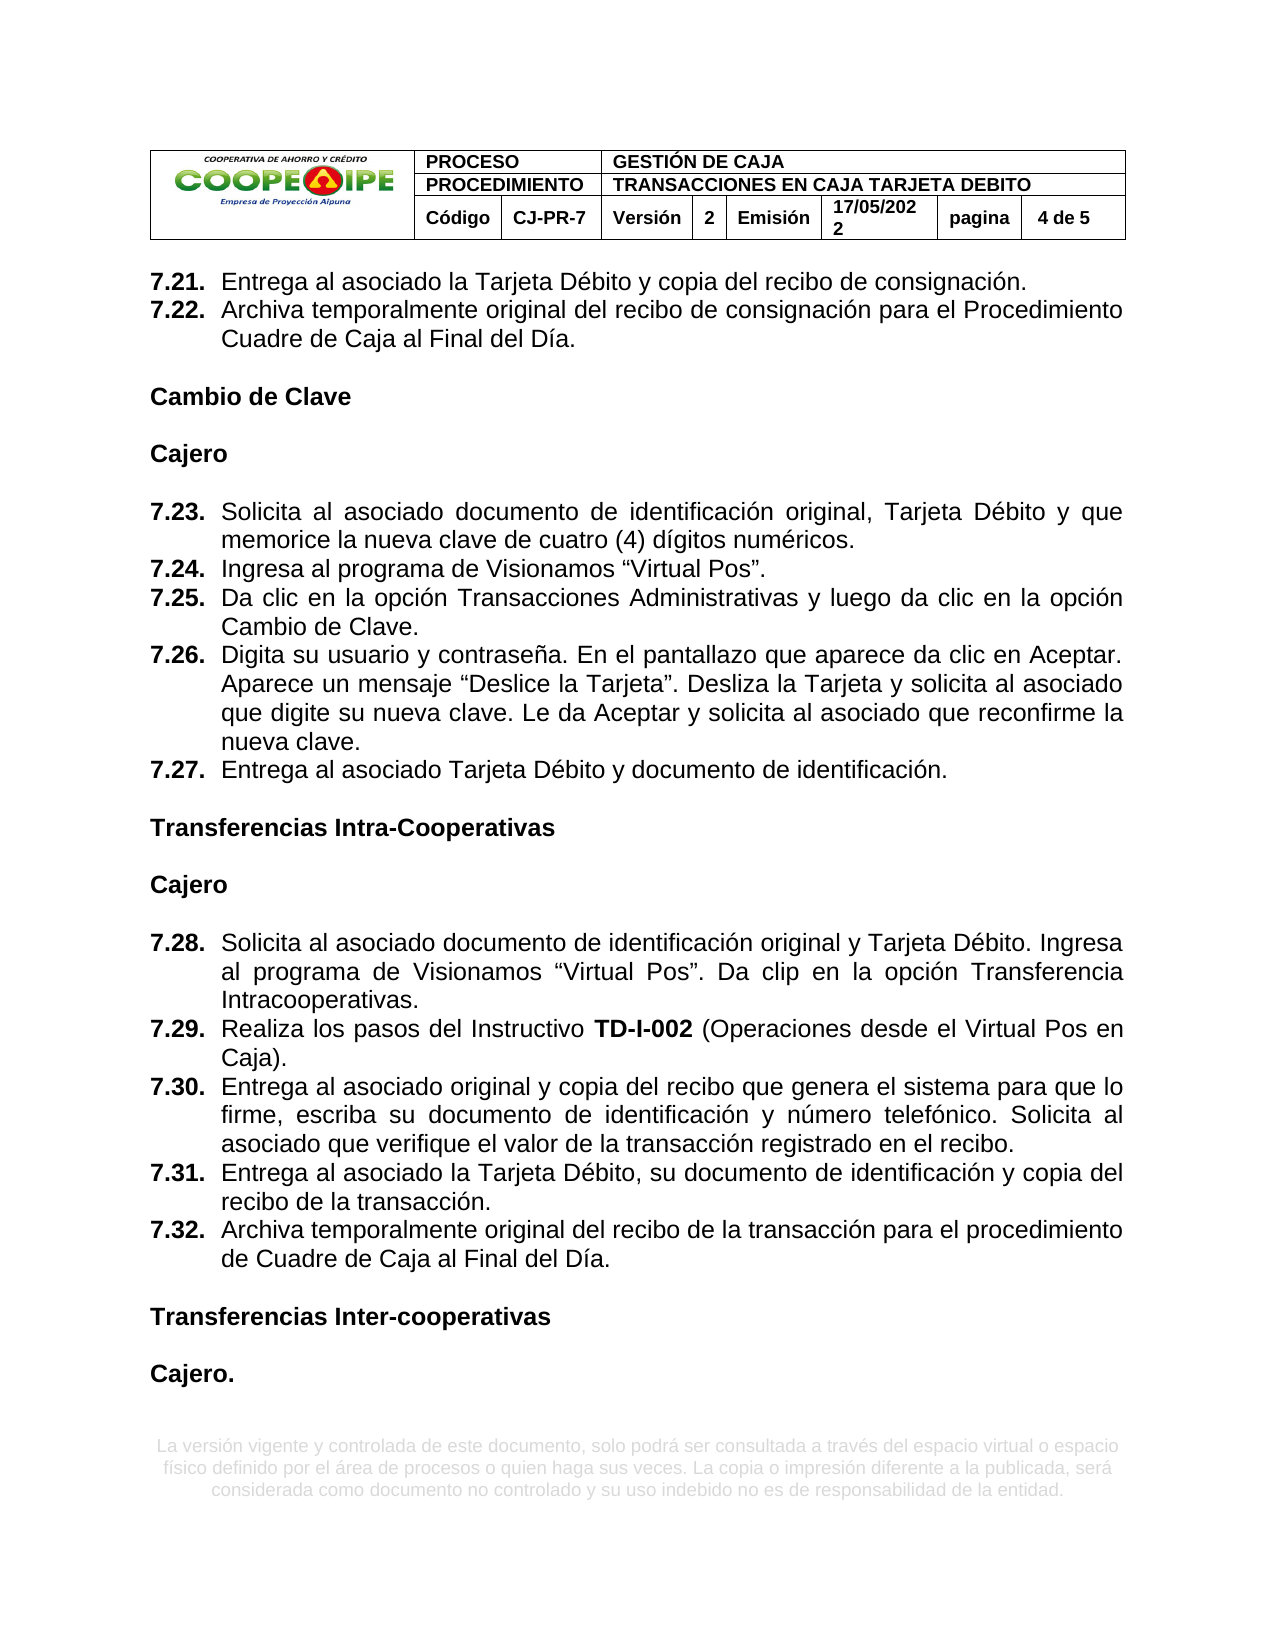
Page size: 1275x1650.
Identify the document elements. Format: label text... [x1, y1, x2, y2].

text Cajero. [150, 1359, 1125, 1388]
list Digita su usuario y contraseña. En el pantallazo que aparece da clic en Aceptar. Aparece un mensaje “Deslice la Tarjeta”. Desliza la Tarjeta y solicita al asociado que digite su nueva clave. Le da Aceptar y solicita al asociado que reconfirme la nueva clave. [150, 641, 1125, 756]
list Entrega al asociado la Tarjeta Débito y copia del recibo de consignación. [150, 267, 1125, 296]
list Realiza los pasos del Instructivo TD-I-002 (Operaciones desde el Virtual Pos en Caja). [150, 1014, 1125, 1072]
list Archiva temporalmente original del recibo de consignación para el Procedimiento Cuadre de Caja al Final del Día. [150, 296, 1125, 353]
picture [170, 151, 398, 208]
list Solicita al asociado documento de identificación original y Tarjeta Débito. Ingresa al programa de Visionamos “Virtual Pos”. Da clip en la opción Transferencia Intracooperativas. [150, 928, 1125, 1014]
list Archiva temporalmente original del recibo de la transacción para el procedimiento de Cuadre de Caja al Final del Día. [150, 1216, 1125, 1273]
text Cajero [150, 439, 1125, 468]
list Da clic en la opción Transacciones Administrativas y luego da clic en la opción Cambio de Clave. [150, 583, 1125, 641]
text Transferencias Inter-cooperativas [150, 1302, 1125, 1331]
list Entrega al asociado la Tarjeta Débito, su documento de identificación y copia del recibo de la transacción. [150, 1158, 1125, 1216]
list Entrega al asociado Tarjeta Débito y documento de identificación. [150, 756, 1125, 784]
text Cajero [150, 871, 1125, 899]
list Entrega al asociado original y copia del recibo que genera el sistema para que lo firme, escriba su documento de identificación y número telefónico. Solicita al asociado que verifique el valor de la transacción registrado en el recibo. [150, 1072, 1125, 1158]
text Cambio de Clave [150, 382, 1125, 411]
list Ingresa al programa de Visionamos “Virtual Pos”. [150, 554, 1125, 583]
list Solicita al asociado documento de identificación original, Tarjeta Débito y que memorice la nueva clave de cuatro (4) dígitos numéricos. [150, 497, 1125, 554]
text Transferencias Intra-Cooperativas [150, 813, 1125, 842]
